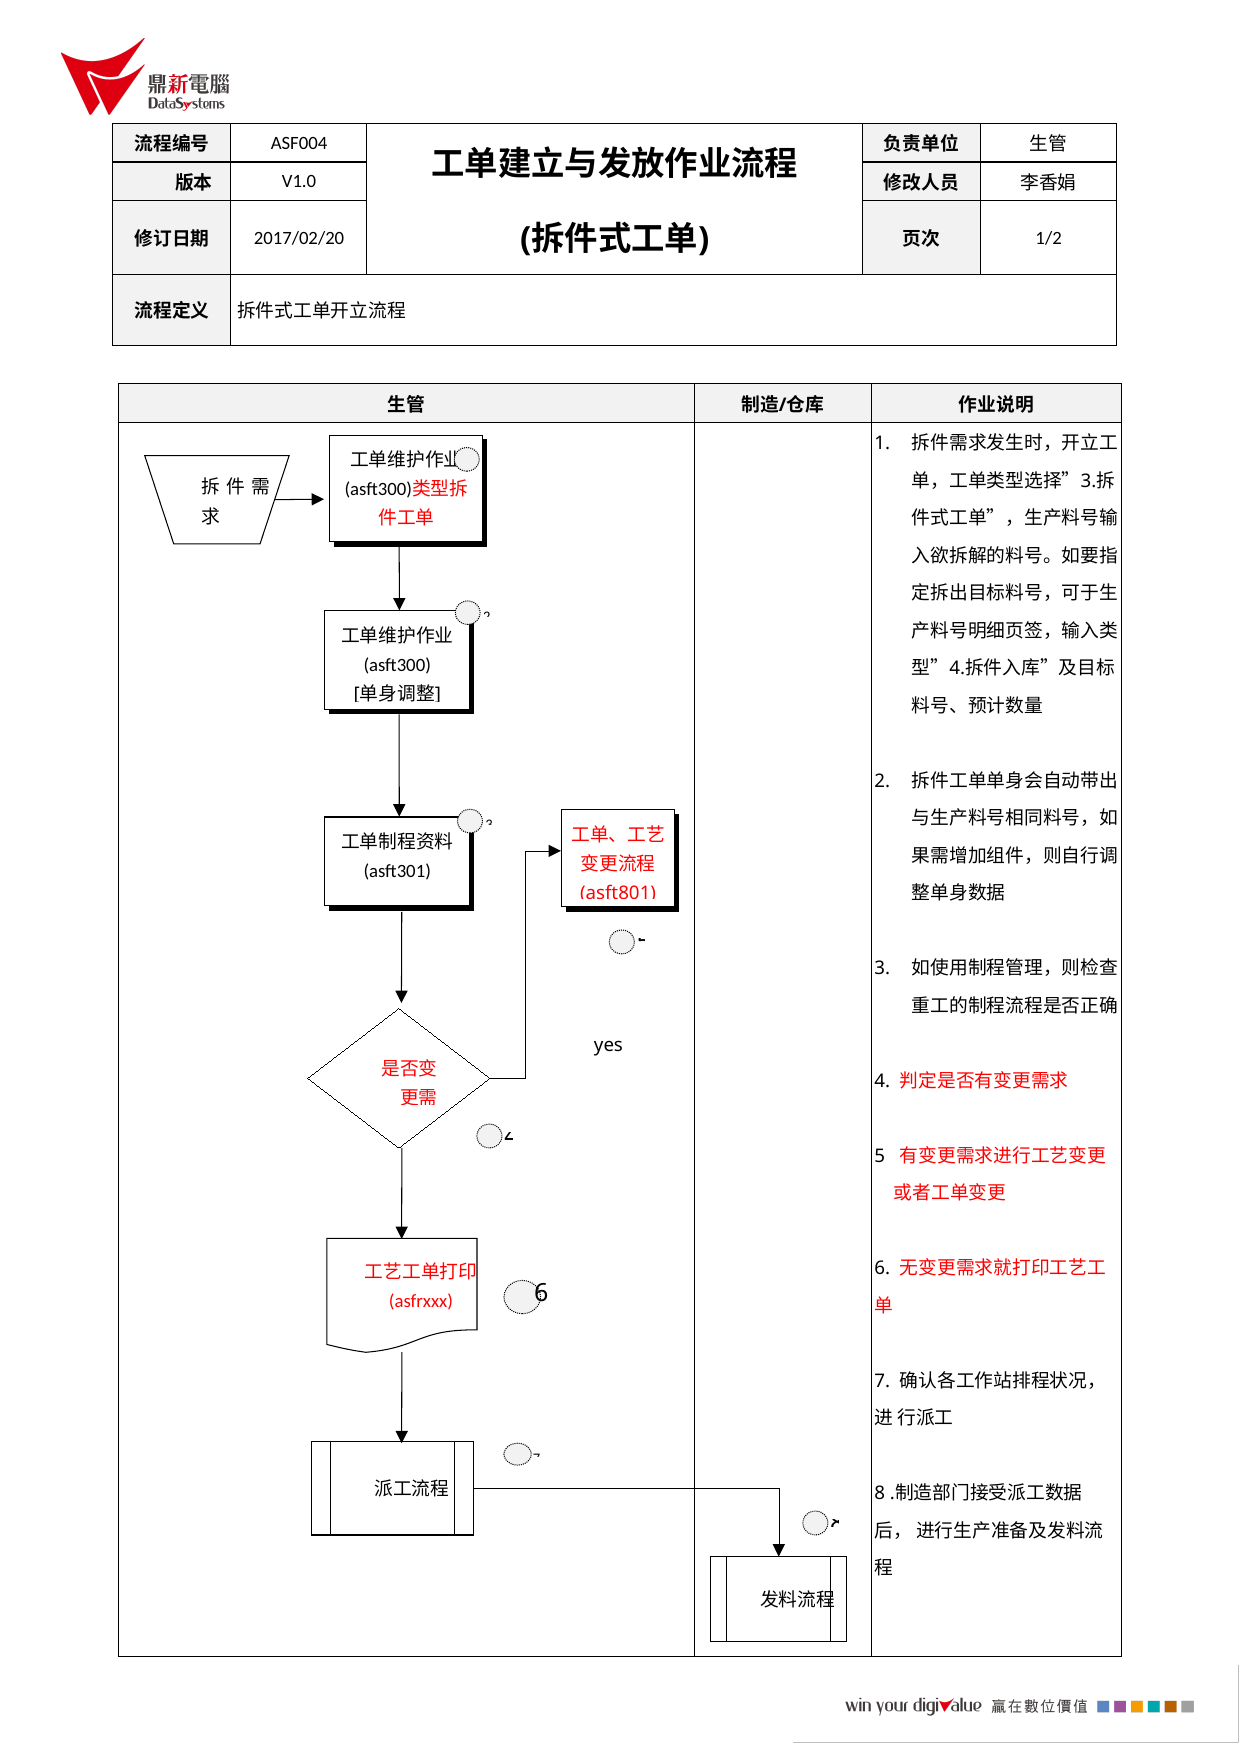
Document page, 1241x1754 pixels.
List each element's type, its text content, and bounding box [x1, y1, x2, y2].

table_cell 李香娟 [981, 163, 1116, 200]
table_cell 修订日期 [113, 201, 230, 274]
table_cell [872, 423, 1121, 1656]
table_cell 修改人员 [863, 163, 980, 200]
table_cell 流程定义 [113, 275, 230, 345]
table_header ASF004 [231, 124, 366, 161]
table_cell 1/ [981, 201, 1116, 274]
table_header 作业说明 [872, 384, 1121, 422]
table_cell 2017/02/20 [231, 201, 366, 274]
table_cell 页次 [863, 201, 980, 274]
table_cell V1.0 [231, 163, 366, 200]
table_cell 拆件式工单开立流程 [231, 275, 1116, 345]
picture [0, 0, 1239, 1743]
table_header 流程编号 [113, 124, 230, 161]
table_cell [695, 423, 871, 1656]
table_header 生管 [119, 384, 694, 422]
table_cell 版本 [113, 163, 230, 200]
table_header 负责单位 [863, 124, 980, 161]
table_header 工单建立与发放作业流程 (拆件式工单) [367, 124, 862, 274]
table_cell [119, 423, 694, 1656]
table_header 制造/仓库 [695, 384, 871, 422]
table_header 生管 [981, 124, 1116, 161]
